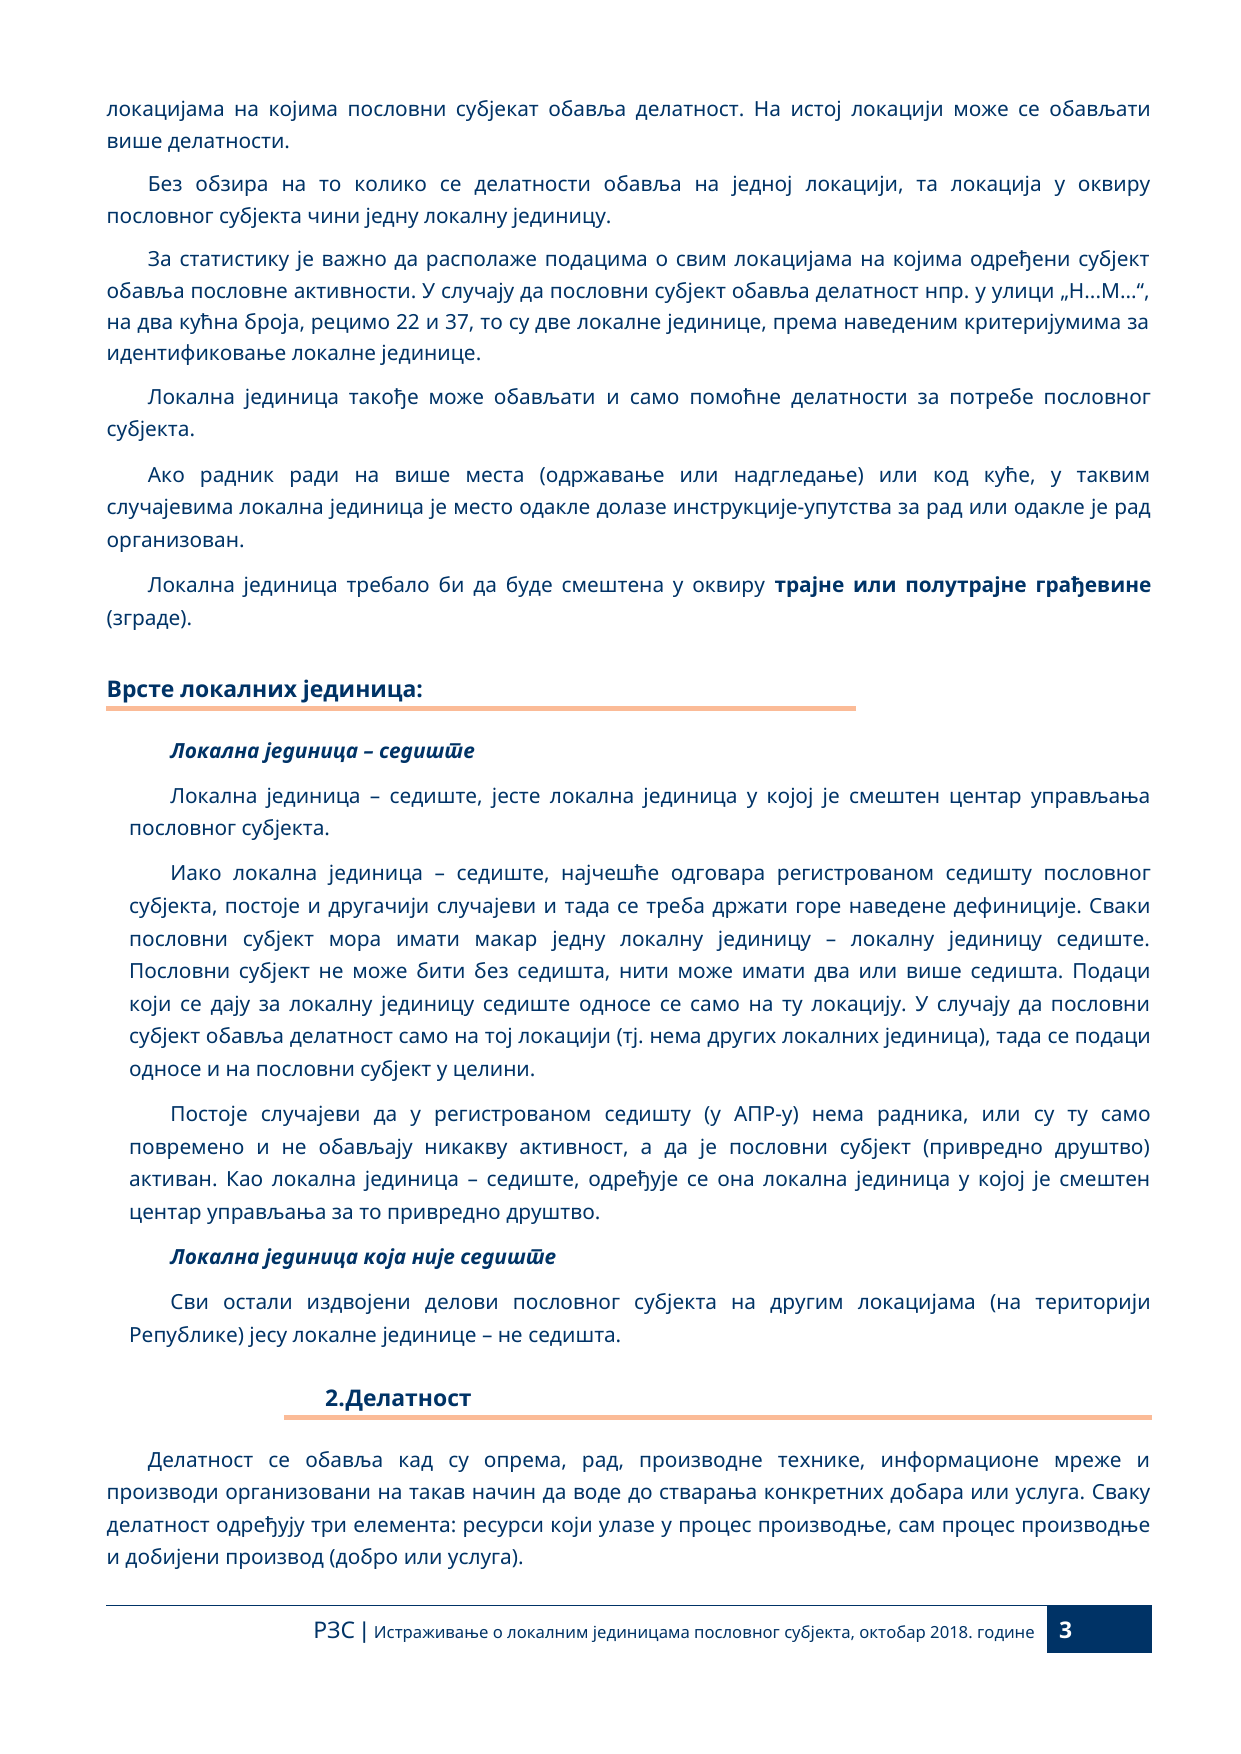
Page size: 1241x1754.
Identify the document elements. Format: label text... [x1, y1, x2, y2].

text Делатност се обавља кад су опрема, рад, производне технике, информационе мреже и производи организовани на такав начин да воде до стварања конкретних добара или услуга. Сваку делатност одређују три елемента: ресурси који улазе у процес производње, сам процес производње и добијени производ (добро или услуга). [106, 1445, 1152, 1571]
text Врсте локалних јединица: [106, 673, 856, 706]
text Локална јединица која није седиште [129, 1242, 1152, 1271]
text Локална јединица такође може обављати и само помоћне делатности за потребе пословног субјекта. [106, 382, 1152, 443]
text Делатност [283, 1382, 1152, 1420]
text Локална јединица – седиште, јесте локална јединица у којој је смештен центар управљања пословног субјекта. [129, 781, 1152, 842]
text Локална јединица требало би да буде смештена у оквиру трајне или полутрајне грађевине (зграде). [106, 570, 1152, 631]
text Постоје случајеви да у регистрованом седишту (у АПР-у) нема радника, или су ту само повремено и не обављају никакву активност, а да је пословни субјект (привредно друштво) активан. Као локална јединица – седиште, одређује се она локална јединица у којој је смештен центар управљања за то привредно друштво. [129, 1099, 1152, 1226]
text Локална јединица – седиште [129, 736, 1152, 764]
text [106, 94, 1152, 154]
text Сви остали издвојени делови пословног субјекта на другим локацијама (на територији Републике) јесу локалне јединице – не седишта. [129, 1287, 1152, 1348]
text Без обзира на то колико се делатности обавља на једној локацији, та локација у оквиру пословног субјекта чини једну локалну јединицу. [106, 169, 1152, 229]
text За статистику је важно да располаже подацима о свим локацијама на којима одређени субјект обавља пословне активности. У случају да пословни субјект обавља делатност нпр. у улици „Н...М...“, на два кућна броја, рецимо 22 и 37, то су две локалне јединице, према наведеним критеријумима за идентификовање локалне јединице. [106, 244, 1152, 367]
text Ако радник ради на више места (одржавање или надгледање) или код куће, у таквим случајевима локална јединица је место одакле долазе инструкције-упутства за рад или одакле је рад организован. [106, 460, 1152, 553]
text Иако локална јединица – седиште, најчешће одговара регистрованом седишту пословног субјекта, постоје и другачији случајеви и тада се треба држати горе наведене дефиниције. Сваки пословни субјект мора имати макар једну локалну јединицу – локалну јединицу седиште. Пословни субјект не може бити без седишта, нити може имати два или више седишта. Подаци који се дају за локалну јединицу седиште односе се само на ту локацију. У случају да пословни субјект обавља делатност само на тој локацији (тј. нема других локалних јединица), тада се подаци односе и на пословни субјект у целини. [129, 858, 1152, 1083]
